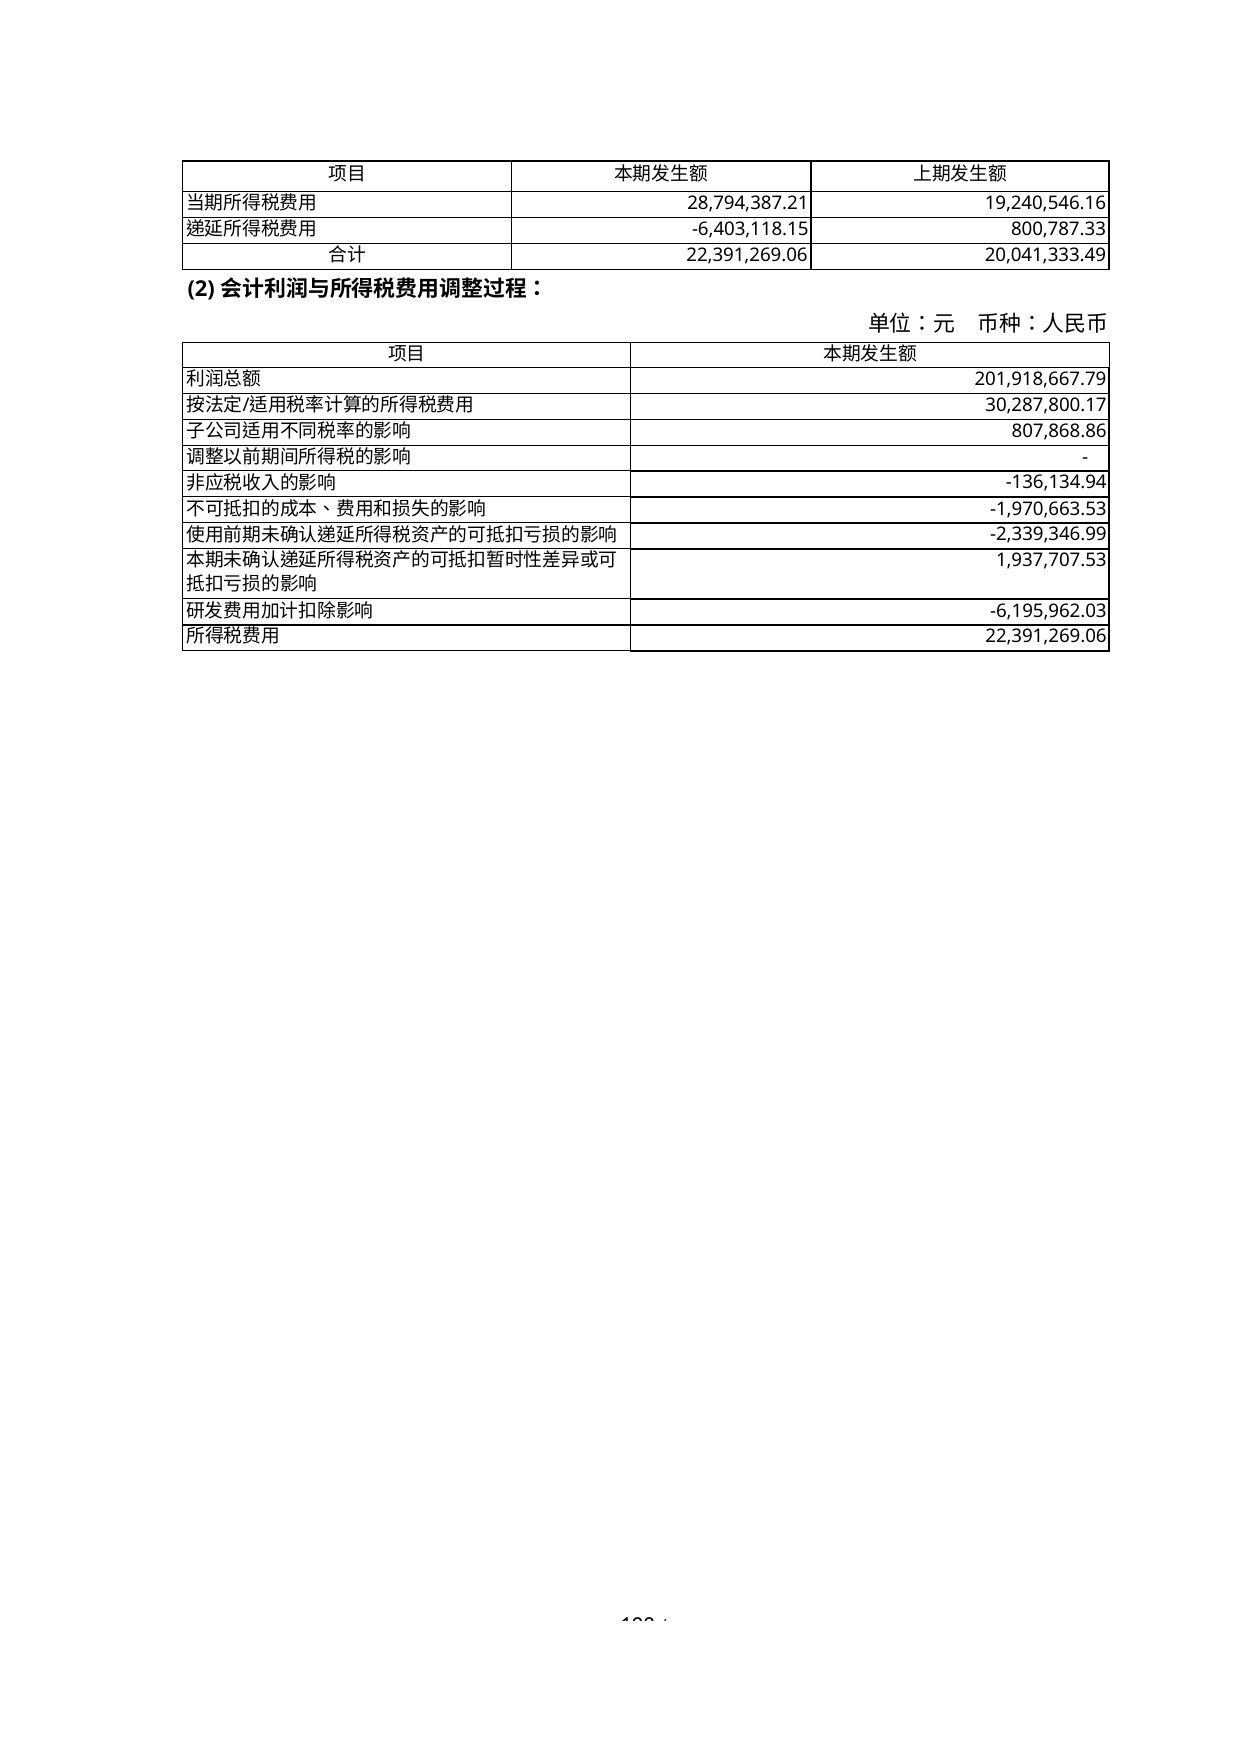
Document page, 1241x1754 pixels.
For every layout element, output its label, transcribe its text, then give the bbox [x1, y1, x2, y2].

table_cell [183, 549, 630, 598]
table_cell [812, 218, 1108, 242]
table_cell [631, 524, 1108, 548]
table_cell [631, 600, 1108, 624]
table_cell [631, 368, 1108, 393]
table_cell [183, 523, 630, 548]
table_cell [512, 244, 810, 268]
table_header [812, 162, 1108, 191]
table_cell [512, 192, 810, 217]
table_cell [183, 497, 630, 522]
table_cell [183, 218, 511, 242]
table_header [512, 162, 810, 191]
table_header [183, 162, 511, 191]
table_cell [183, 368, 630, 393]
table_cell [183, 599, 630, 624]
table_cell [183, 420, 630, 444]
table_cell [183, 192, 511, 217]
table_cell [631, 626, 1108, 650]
subtitle (2) 会计利润与所得税费用调整过程： [187, 273, 1109, 303]
text 单位：元 币种：人民币 [171, 308, 1108, 338]
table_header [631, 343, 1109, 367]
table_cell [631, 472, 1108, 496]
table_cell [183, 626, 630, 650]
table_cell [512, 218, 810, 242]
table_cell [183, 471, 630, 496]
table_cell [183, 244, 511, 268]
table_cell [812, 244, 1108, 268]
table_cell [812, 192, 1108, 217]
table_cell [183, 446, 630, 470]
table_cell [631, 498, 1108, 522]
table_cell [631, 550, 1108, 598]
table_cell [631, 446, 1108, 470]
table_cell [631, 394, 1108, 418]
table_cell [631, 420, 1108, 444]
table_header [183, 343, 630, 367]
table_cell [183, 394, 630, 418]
